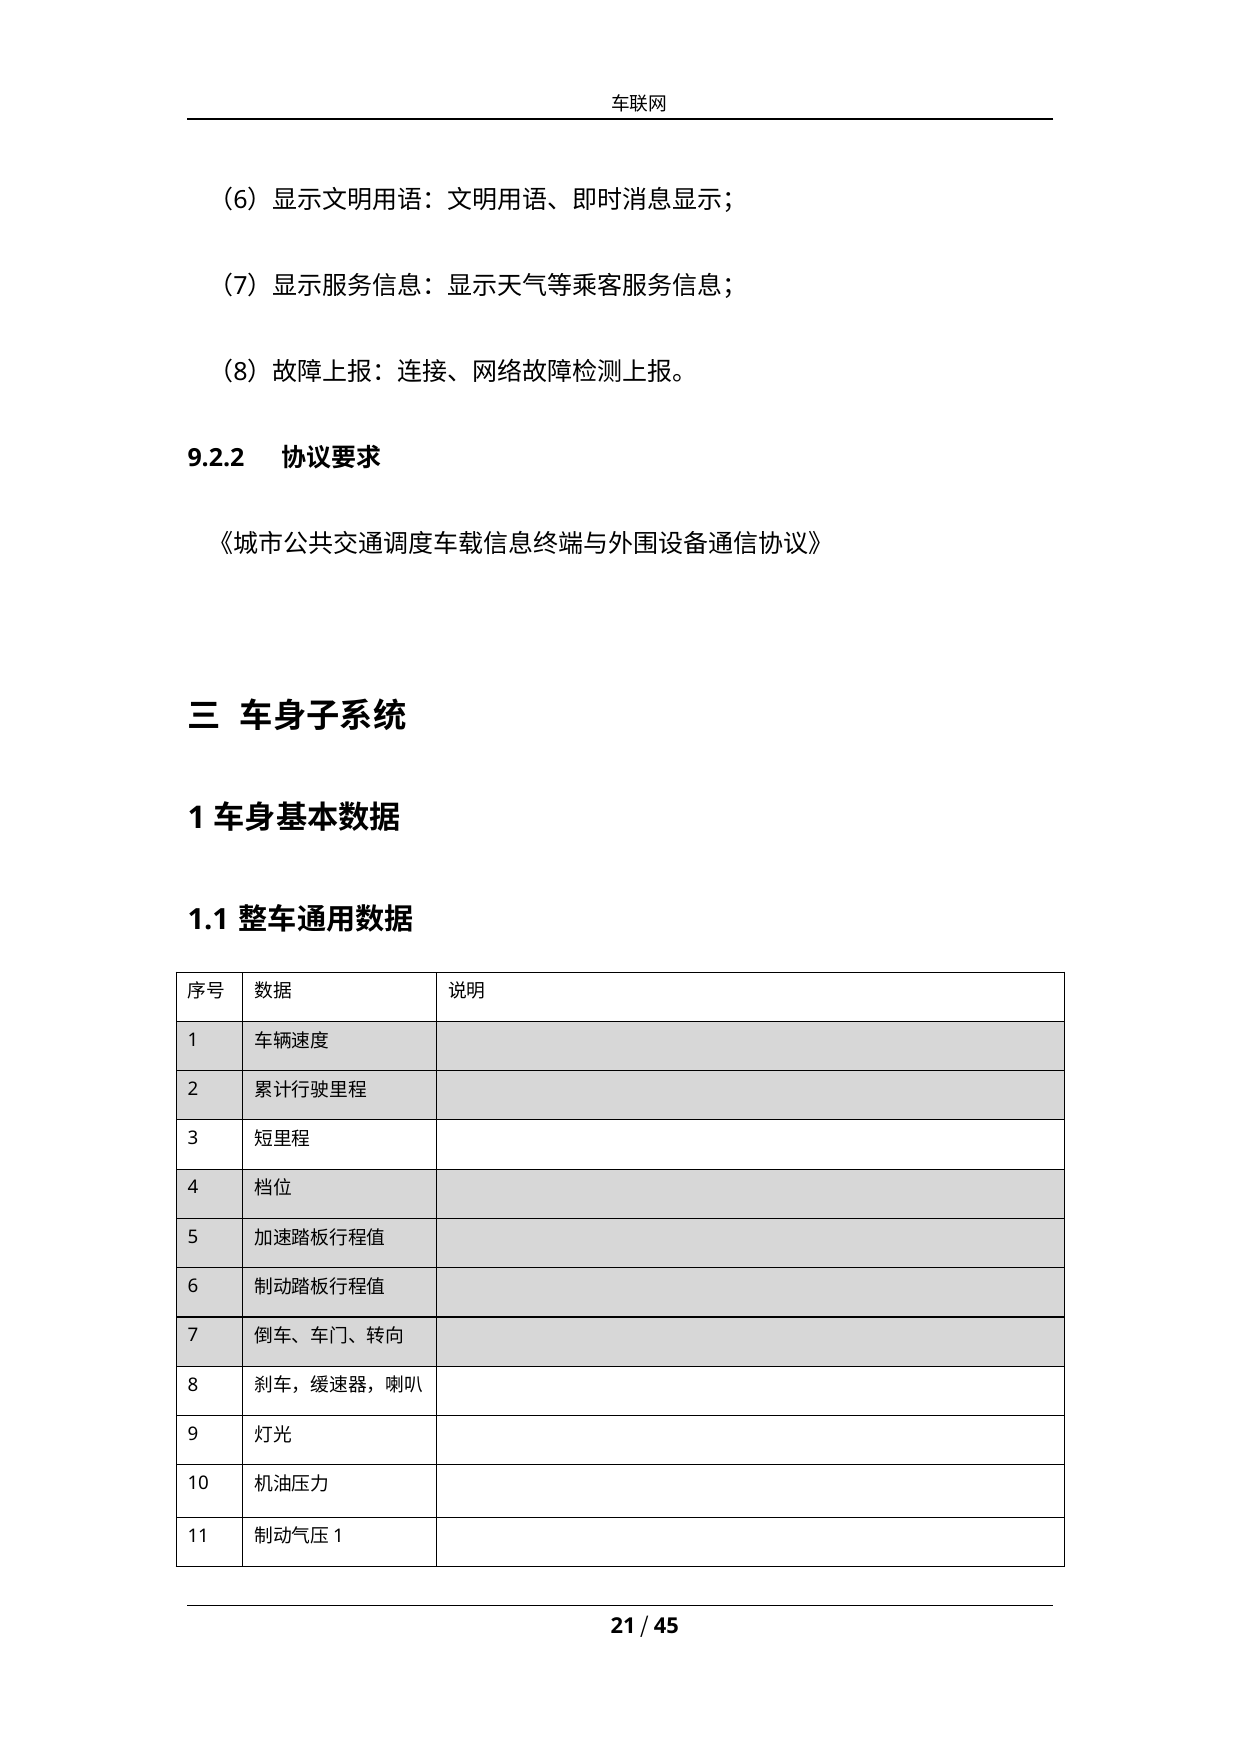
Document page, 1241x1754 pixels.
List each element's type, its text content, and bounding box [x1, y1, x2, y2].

table_cell [437, 1318, 1064, 1366]
table_cell [437, 1022, 1064, 1070]
table_cell 6 [177, 1268, 242, 1316]
table_cell 加速踏板行程值 [243, 1219, 436, 1267]
table_cell 制动气压1 [243, 1518, 436, 1566]
table_cell [437, 1268, 1064, 1316]
table_cell 灯光 [243, 1416, 436, 1464]
table_cell 8 [177, 1367, 242, 1415]
table_cell 制动踏板行程值 [243, 1268, 436, 1316]
table_cell 档位 [243, 1170, 436, 1218]
subtitle 整车通用数据 [187, 882, 1053, 950]
table_cell 倒车、车门、转向 [243, 1318, 436, 1366]
table_cell [437, 1465, 1064, 1517]
table_cell [437, 1367, 1064, 1415]
subtitle 1 车身基本数据 [187, 781, 1053, 849]
table_cell 刹车，缓速器，喇叭 [243, 1367, 436, 1415]
table_cell [437, 1071, 1064, 1119]
table_cell 5 [177, 1219, 242, 1267]
table_header 序号 [177, 973, 242, 1021]
table_cell [437, 1416, 1064, 1464]
table_cell [437, 1219, 1064, 1267]
table_cell 机油压力 [243, 1465, 436, 1517]
table_cell 11 [177, 1518, 242, 1566]
text 《城市公共交通调度车载信息终端与外围设备通信协议》 [187, 508, 1053, 576]
table_cell 2 [177, 1071, 242, 1119]
subtitle 协议要求 [187, 422, 1053, 490]
subtitle 车身子系统 [187, 679, 1053, 747]
table_cell 10 [177, 1465, 242, 1517]
table_cell 短里程 [243, 1120, 436, 1169]
table_cell 车辆速度 [243, 1022, 436, 1070]
text （6）显示文明用语：文明用语、即时消息显示； [187, 164, 1053, 232]
table_cell 7 [177, 1318, 242, 1366]
table_cell [437, 1170, 1064, 1218]
table_cell [437, 1518, 1064, 1566]
table_cell 4 [177, 1170, 242, 1218]
table_header 数据 [243, 973, 436, 1021]
table_cell 9 [177, 1416, 242, 1464]
table_cell [437, 1120, 1064, 1169]
table_cell 1 [177, 1022, 242, 1070]
text （7）显示服务信息：显示天气等乘客服务信息； [187, 250, 1053, 318]
text （8）故障上报：连接、网络故障检测上报。 [187, 336, 1053, 404]
table_cell 3 [177, 1120, 242, 1169]
table_header 说明 [437, 973, 1064, 1021]
table_cell 累计行驶里程 [243, 1071, 436, 1119]
